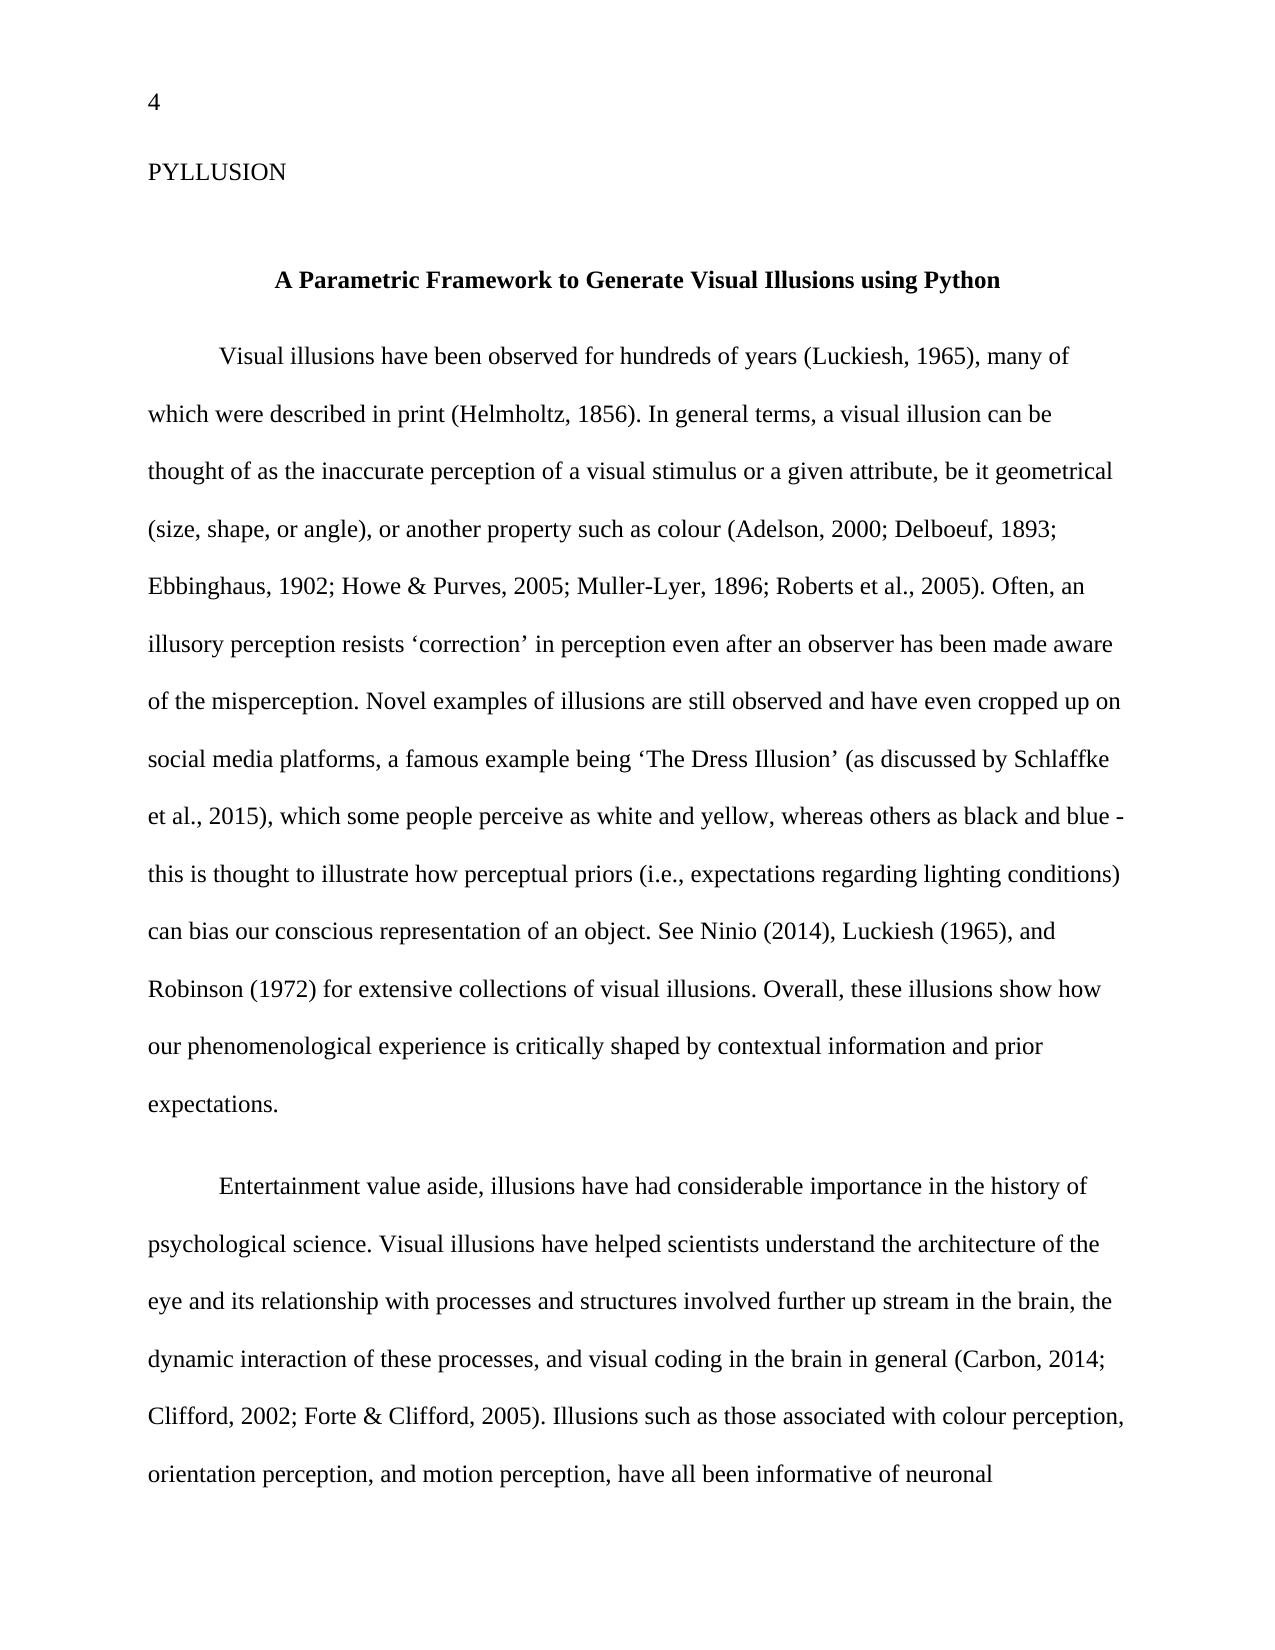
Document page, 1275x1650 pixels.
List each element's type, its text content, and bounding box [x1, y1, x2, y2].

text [148, 1171, 1127, 1487]
text Visual illusions have been observed for hundreds of years (Luckiesh, 1965), many of which were described in print (Helmholtz, 1856). In general terms, a visual illusion can be thought of as the inaccurate perception of a visual stimulus or a given attribute, be it geometrical (size, shape, or angle), or another property such as colour (Adelson, 2000; Delboeuf, 1893; Ebbinghaus, 1902; Howe & Purves, 2005; Muller-Lyer, 1896; Roberts et al., 2005). Often, an illusory perception resists ‘correction’ in perception even after an observer has been made aware of the misperception. Novel examples of illusions are still observed and have even cropped up on social media platforms, a famous example being ‘The Dress Illusion’ (as discussed by Schlaffke et al., 2015), which some people perceive as white and yellow, whereas others as black and blue - this is thought to illustrate how perceptual priors (i.e., expectations regarding lighting conditions) can bias our conscious representation of an object. See Ninio (2014), Luckiesh (1965), and Robinson (1972) for extensive collections of visual illusions. Overall, these illusions show how our phenomenological experience is critically shaped by contextual information and prior expectations. [148, 341, 1127, 1117]
text A Parametric Framework to Generate Visual Illusions using Python [148, 265, 1127, 294]
